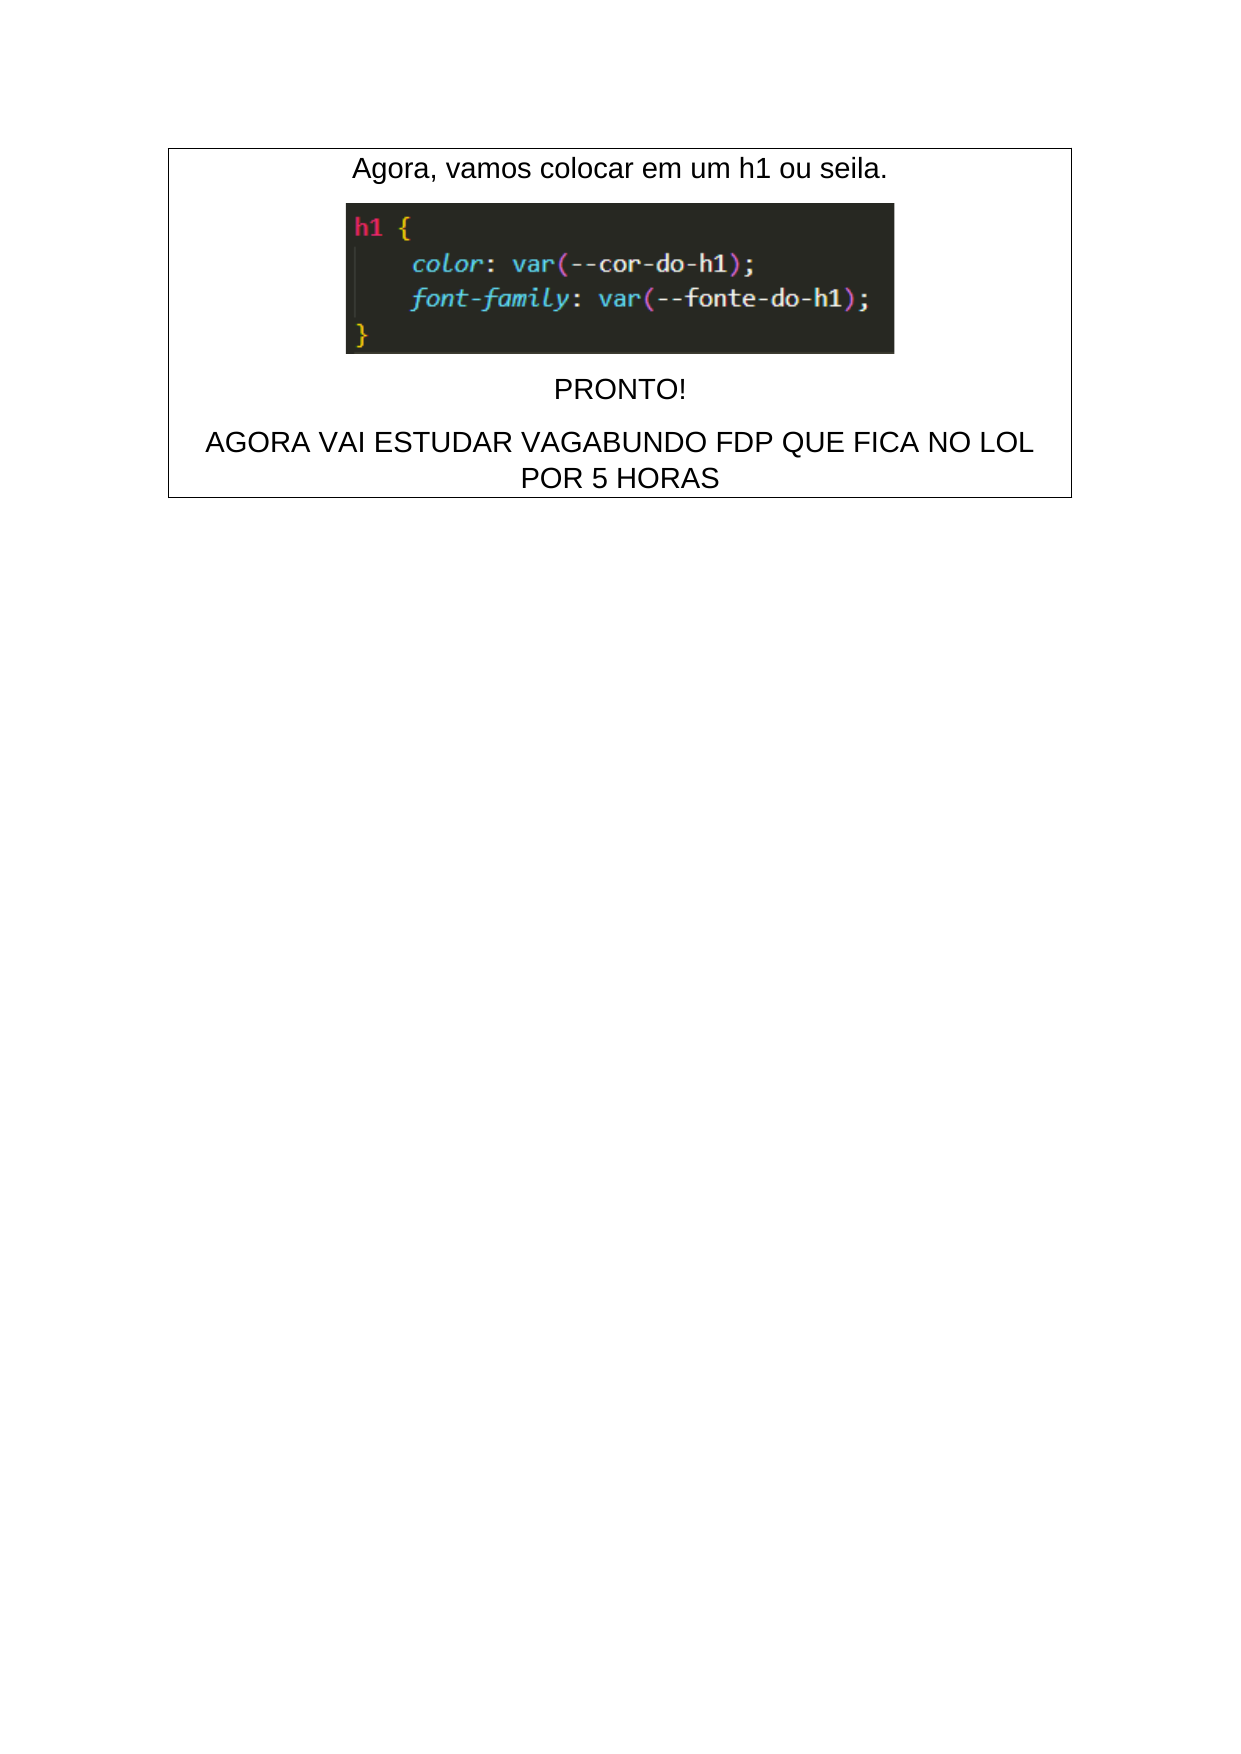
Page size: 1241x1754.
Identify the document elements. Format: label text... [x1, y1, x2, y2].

picture [345, 203, 895, 354]
text PRONTO! [169, 369, 1071, 406]
text Agora, vamos colocar em um h1 ou seila. [169, 149, 1071, 184]
text AGORA VAI ESTUDAR VAGABUNDO FDP QUE FICA NO LOL POR 5 HORAS [169, 422, 1071, 497]
